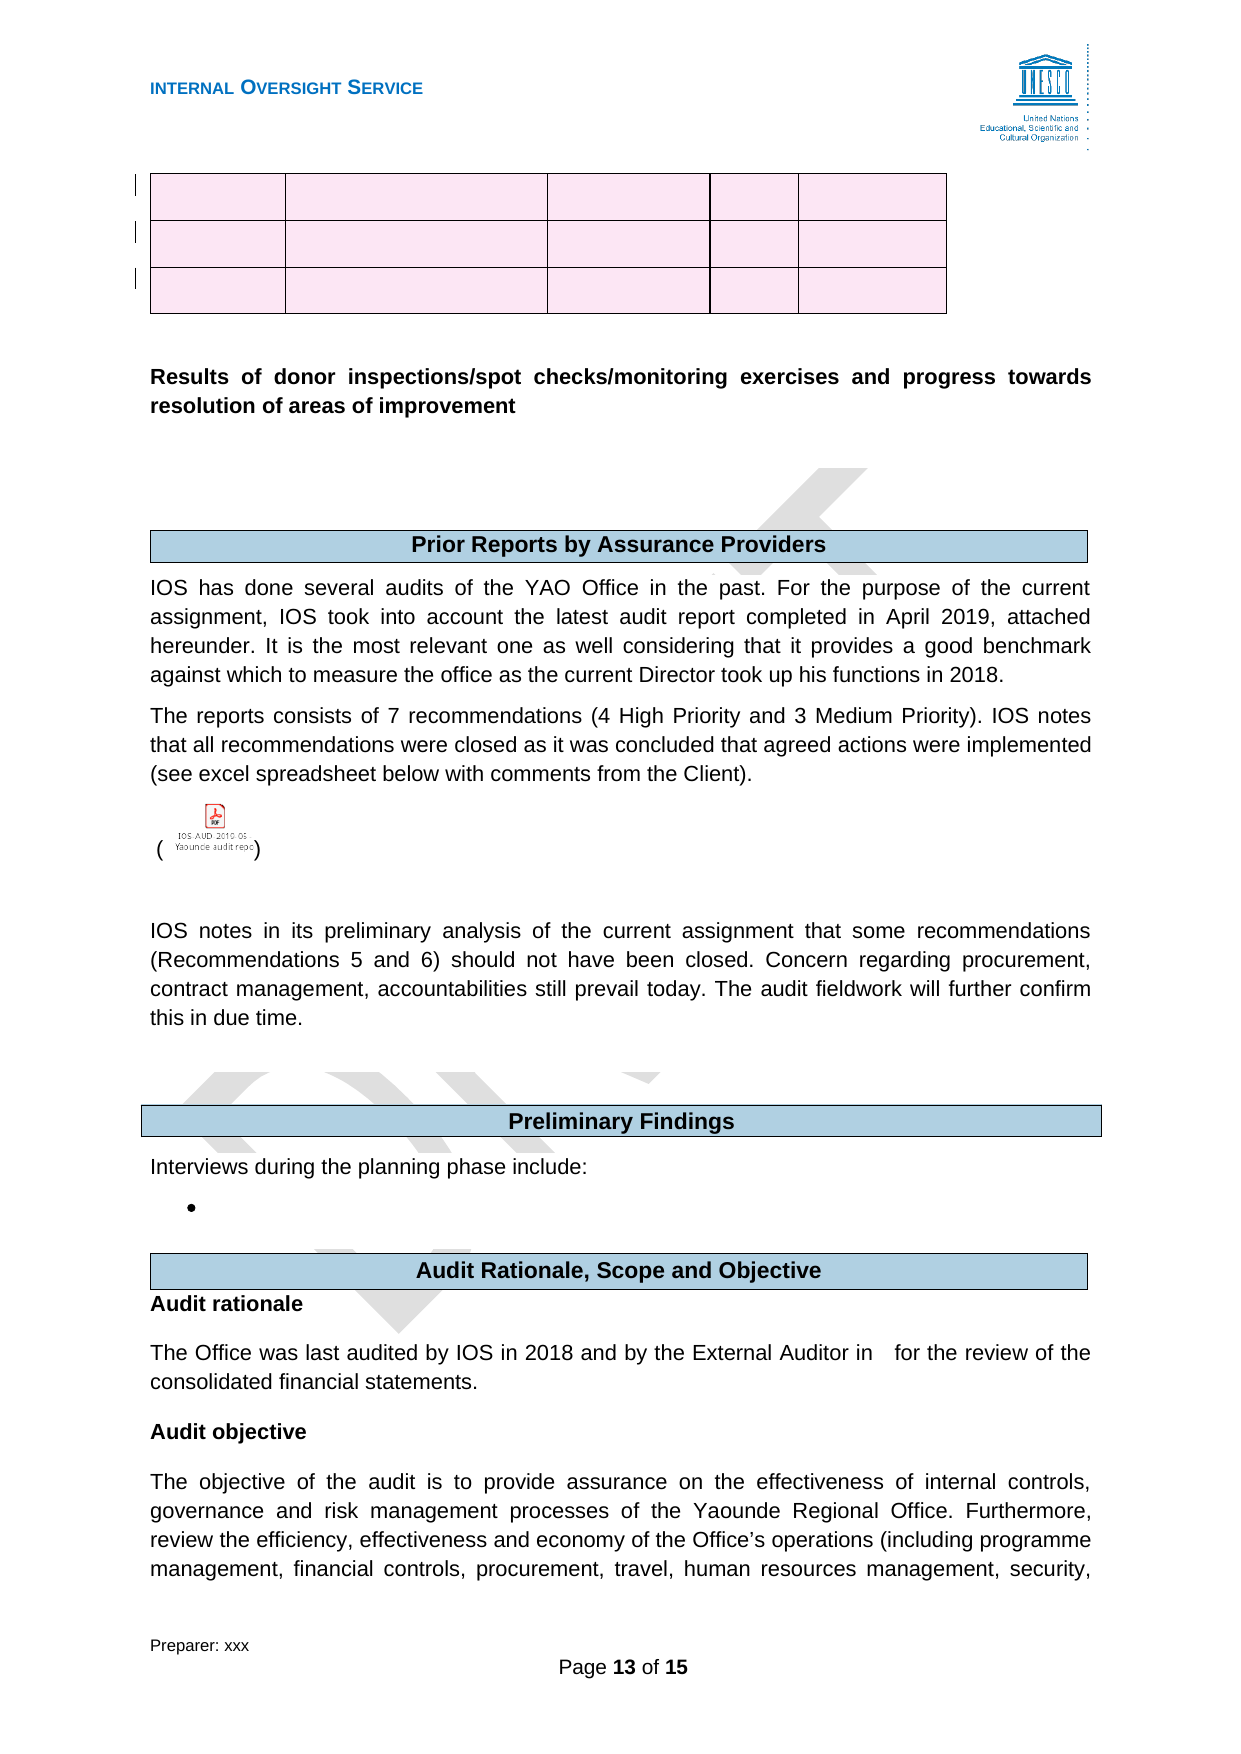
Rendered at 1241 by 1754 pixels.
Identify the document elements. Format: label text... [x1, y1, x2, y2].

text IOS notes in its preliminary analysis of the current assignment that some recommendations (Recommendations 5 and 6) should not have been closed. Concern regarding procurement, contract management, accountabilities still prevail today. The audit fieldwork will further confirm this in due time. [150, 918, 1093, 1030]
list Results of donor inspections/spot checks/monitoring exercises and progress towards resolution of areas of improvement [150, 364, 1093, 418]
text The reports consists of 7 recommendations (4 High Priority and 3 Medium Priority). IOS notes that all recommendations were closed as it was concluded that agreed actions were implemented (see excel spreadsheet below with comments from the Client). [150, 703, 1093, 787]
list The Office was last audited by IOS in 2018 and by the External Auditor in for the review of the consolidated financial statements. [150, 1340, 1093, 1394]
list Audit rationale [150, 1290, 1093, 1316]
text ( ) [150, 803, 1093, 861]
list Preliminary Findings [142, 1106, 1101, 1136]
text IOS has done several audits of the YAO Office in the past. For the purpose of the current assignment, IOS took into account the latest audit report completed in April 2019, attached hereunder. It is the most relevant one as well considering that it provides a good benchmark against which to measure the office as the current Director took up his functions in 2018. [150, 575, 1093, 687]
list Audit objective [150, 1419, 1093, 1444]
text Interviews during the planning phase include: [150, 1153, 1093, 1179]
table_header Audit Rationale, Scope and Objective [151, 1254, 1087, 1289]
picture [975, 41, 1093, 154]
table_header Prior Reports by Assurance Providers [151, 531, 1087, 562]
